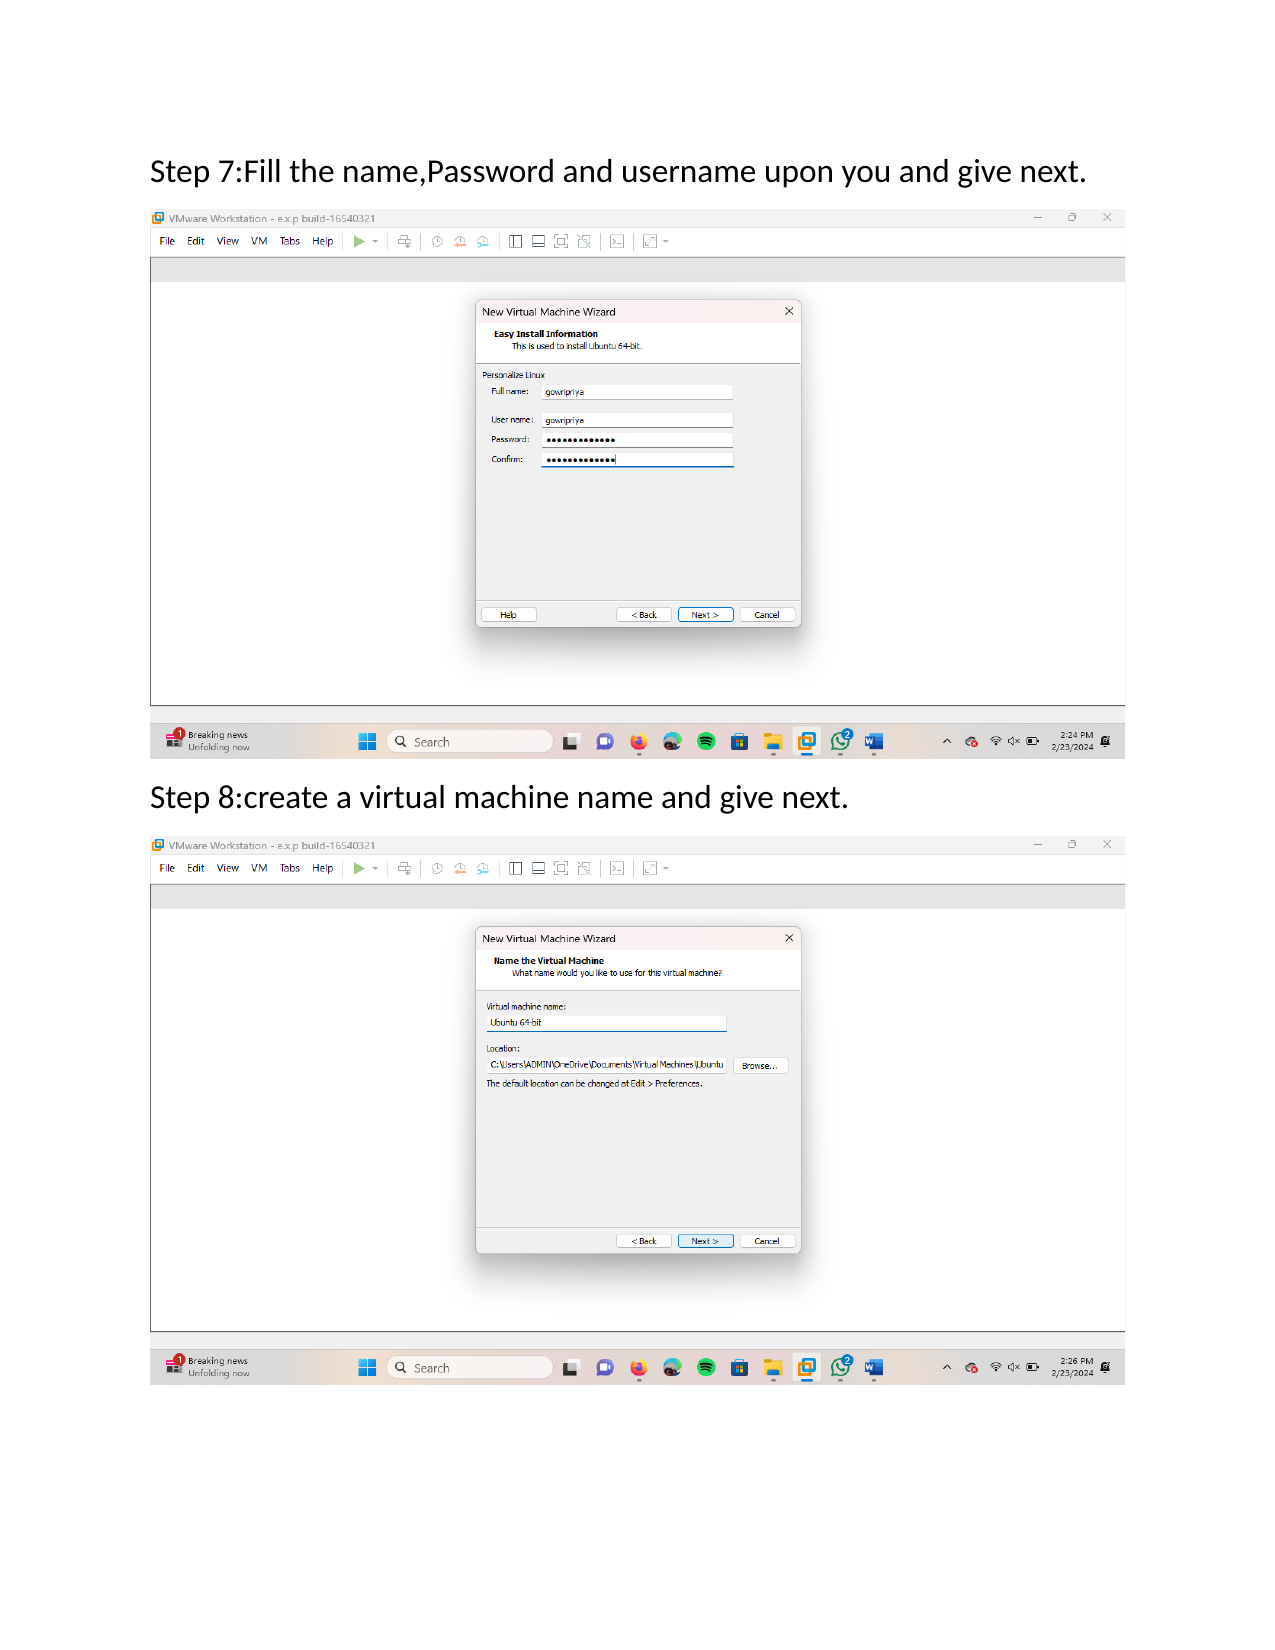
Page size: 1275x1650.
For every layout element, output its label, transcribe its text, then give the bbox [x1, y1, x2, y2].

text Step 7:Fill the name,Password and username upon you and give next. [150, 150, 1125, 191]
picture [150, 836, 1125, 1385]
text Step 8:create a virtual machine name and give next. [150, 777, 1125, 817]
picture [150, 209, 1125, 759]
